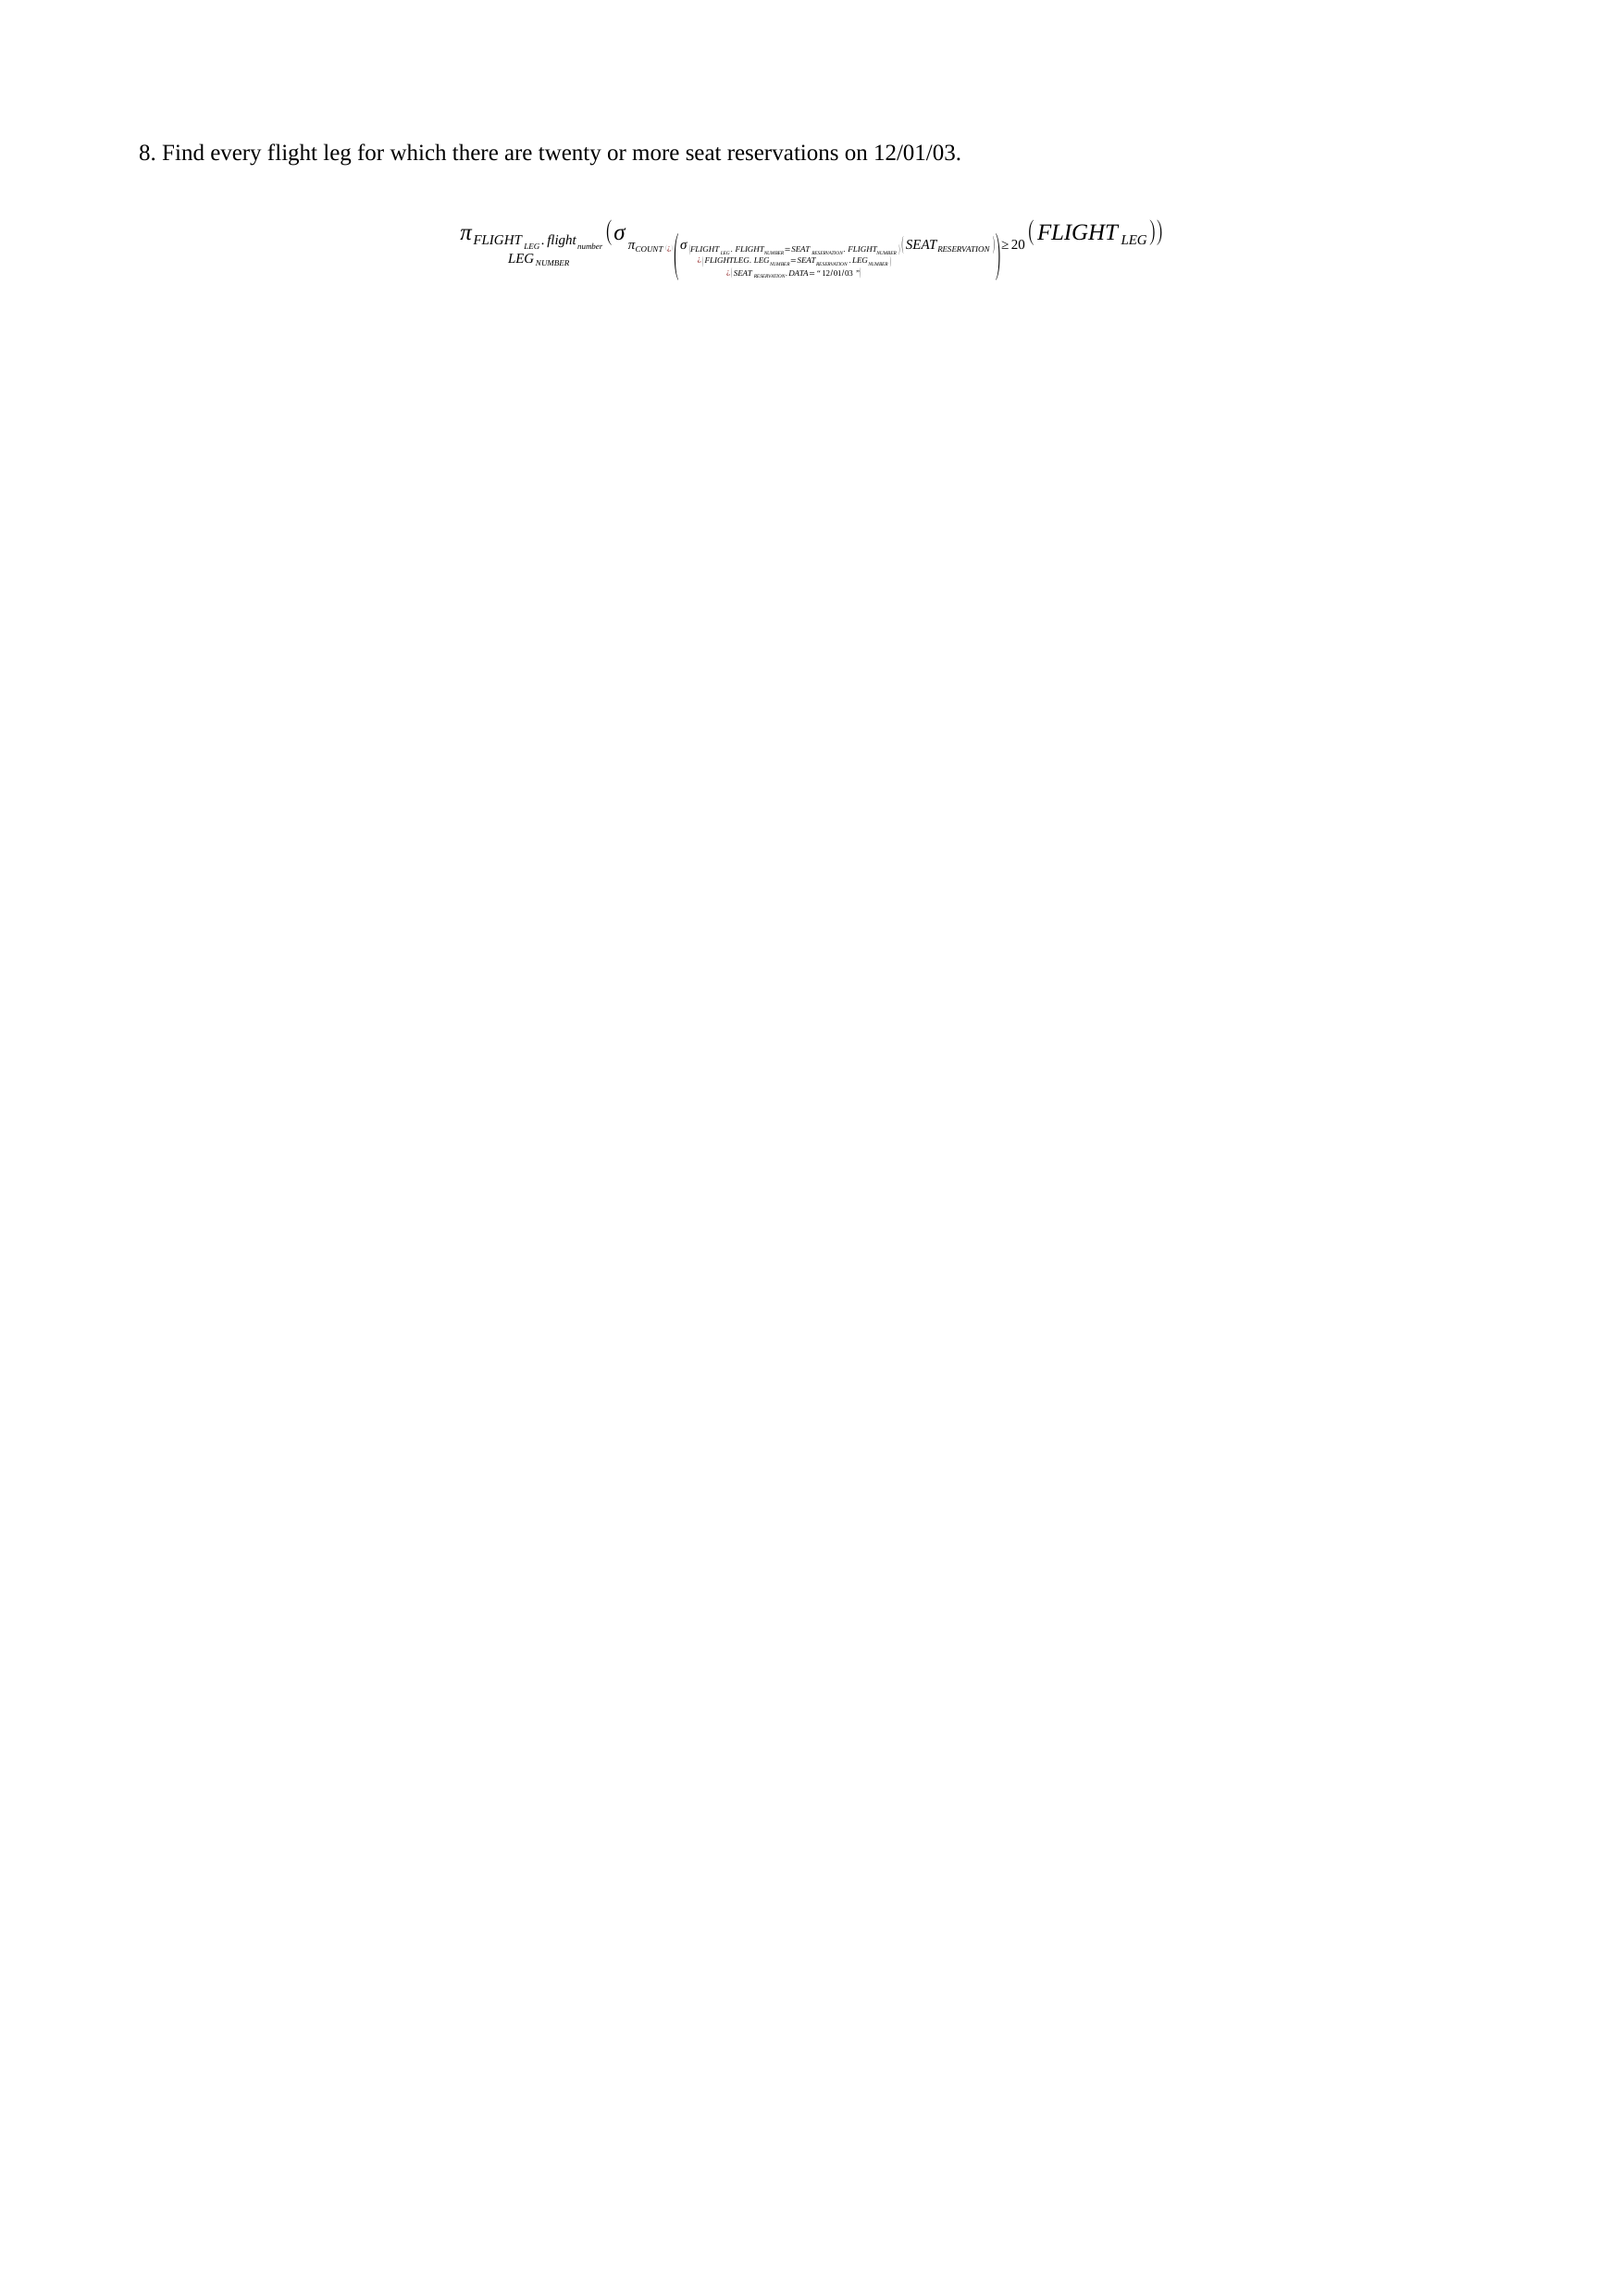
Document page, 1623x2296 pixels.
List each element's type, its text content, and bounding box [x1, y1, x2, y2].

text 8. Find every flight leg for which there are twenty or more seat reservations on 12/01/03. [139, 139, 1484, 166]
